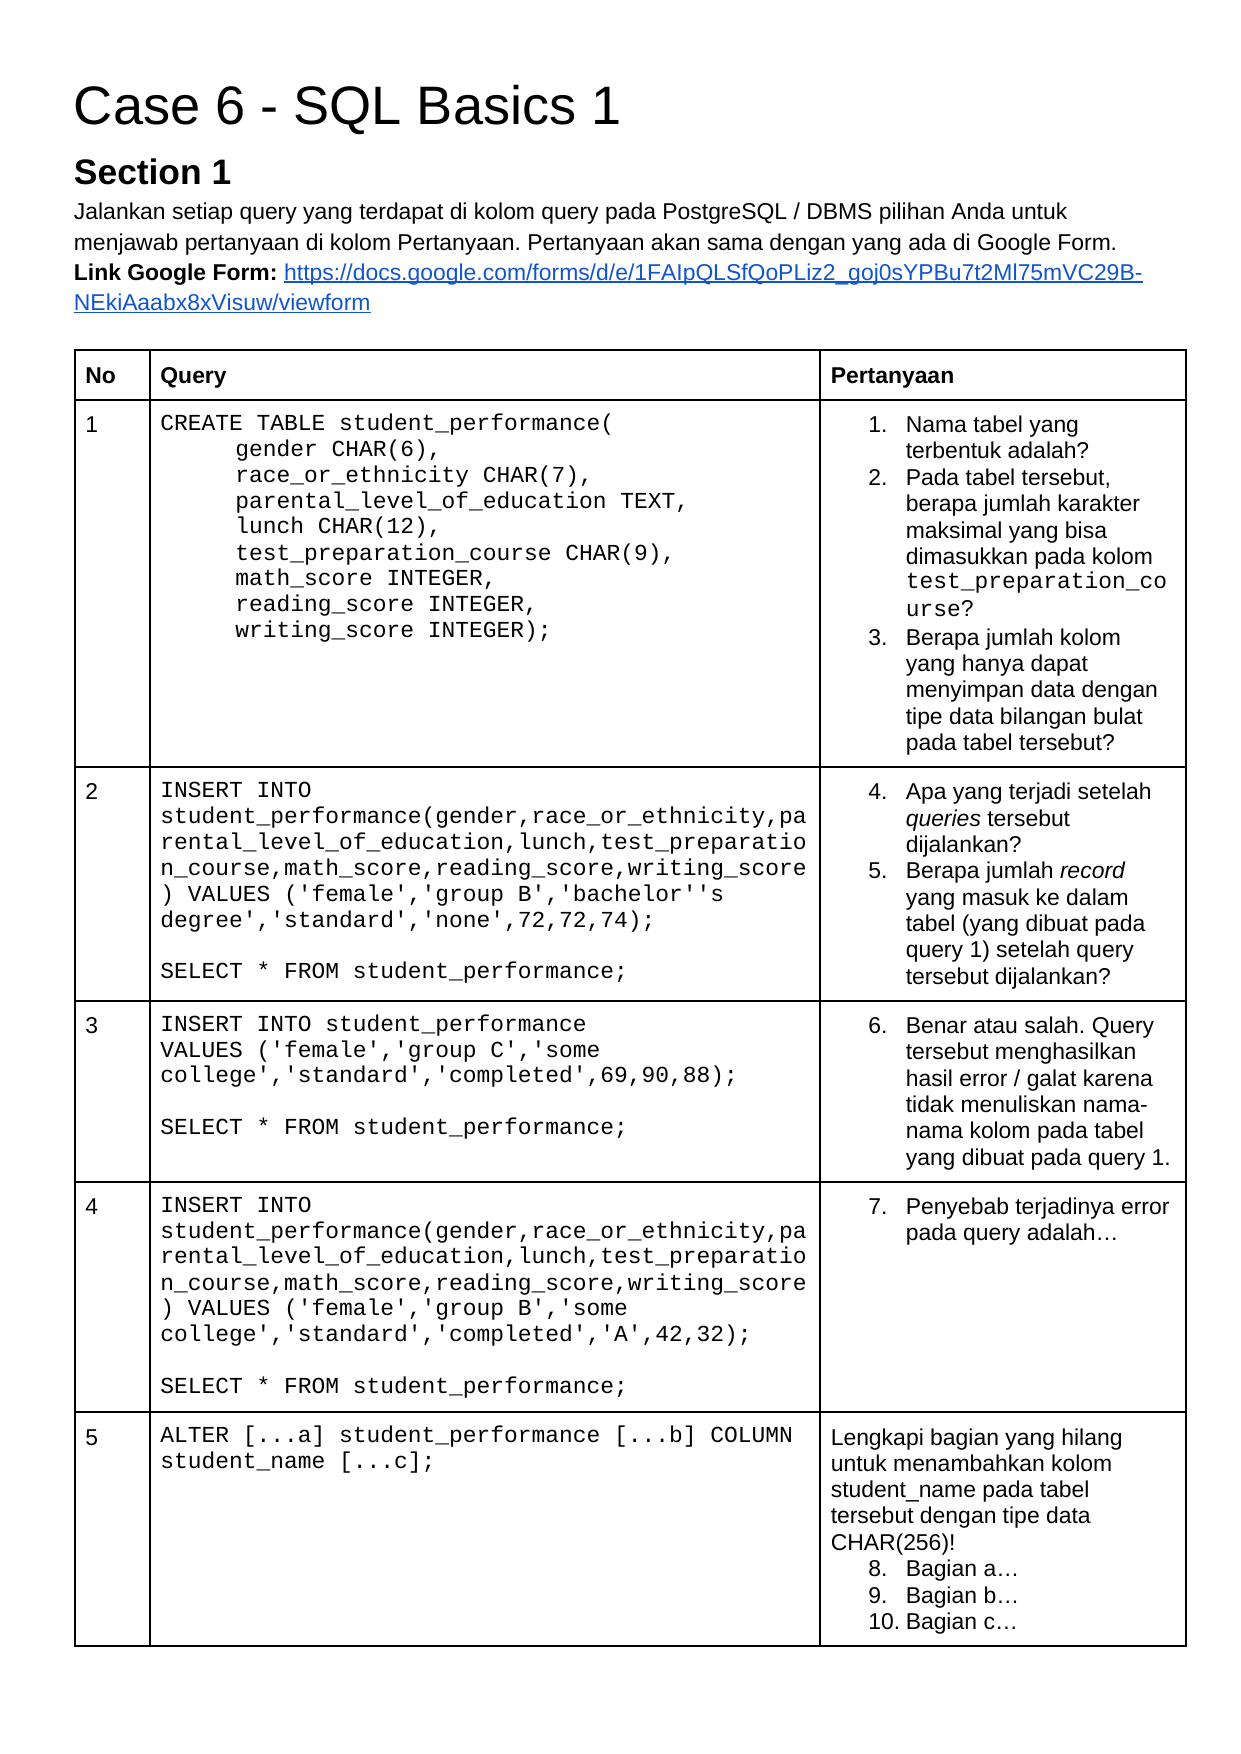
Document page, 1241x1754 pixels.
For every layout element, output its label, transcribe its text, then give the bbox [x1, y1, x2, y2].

table_cell 5 [76, 1413, 149, 1645]
table_cell 1 [76, 401, 149, 766]
text Section 1 [74, 152, 1166, 192]
title Case 6 - SQL Basics 1 [74, 74, 1166, 136]
table_cell INSERT INTO student_performance VALUES ('female','group C','some college','standard','completed',69,90,88); SELECT * FROM student_performance; [151, 1002, 819, 1181]
table_header Pertanyaan [821, 351, 1185, 399]
table_header Query [151, 351, 819, 399]
table_cell 2 [76, 768, 149, 999]
table_cell Penyebab terjadinya error pada query adalah… [821, 1183, 1185, 1411]
table_cell Lengkapi bagian yang hilang untuk menambahkan kolom student_name pada tabel tersebut dengan tipe data CHAR(256)! Bagian a… Bagian b… Bagian c… [821, 1413, 1185, 1645]
table_cell INSERT INTO student_performance(gender,race_or_ethnicity,parental_level_of_education,lunch,test_preparation_course,math_score,reading_score,writing_score) VALUES ('female','group B','some college','standard','completed','A',42,32); SELECT * FROM student_performance; [151, 1183, 819, 1411]
table_cell Nama tabel yang terbentuk adalah? Pada tabel tersebut, berapa jumlah karakter maksimal yang bisa dimasukkan pada kolom test_preparation_course? Berapa jumlah kolom yang hanya dapat menyimpan data dengan tipe data bilangan bulat pada tabel tersebut? [821, 401, 1185, 766]
table_cell Apa yang terjadi setelah queries tersebut dijalankan? Berapa jumlah record yang masuk ke dalam tabel (yang dibuat pada query 1) setelah query tersebut dijalankan? [821, 768, 1185, 999]
table_cell ALTER [...a] student_performance [...b] COLUMN student_name [...c]; [151, 1413, 819, 1645]
table_cell 3 [76, 1002, 149, 1181]
text Link Google Form: https://docs.google.com/forms/d/e/1FAIpQLSfQoPLiz2_goj0sYPBu7t2Ml75mVC29B-NEkiAaabx8xVisuw/viewform [74, 259, 1166, 315]
table_header No [76, 351, 149, 399]
table_cell Benar atau salah. Query tersebut menghasilkan hasil error / galat karena tidak menuliskan nama-nama kolom pada tabel yang dibuat pada query 1. [821, 1002, 1185, 1181]
text Jalankan setiap query yang terdapat di kolom query pada PostgreSQL / DBMS pilihan Anda untuk menjawab pertanyaan di kolom Pertanyaan. Pertanyaan akan sama dengan yang ada di Google Form. [74, 198, 1166, 255]
table_cell CREATE TABLE student_performance( gender CHAR(6), race_or_ethnicity CHAR(7), parental_level_of_education TEXT, lunch CHAR(12), test_preparation_course CHAR(9), math_score INTEGER, reading_score INTEGER, writing_score INTEGER); [151, 401, 819, 766]
table_cell INSERT INTO student_performance(gender,race_or_ethnicity,parental_level_of_education,lunch,test_preparation_course,math_score,reading_score,writing_score) VALUES ('female','group B','bachelor''s degree','standard','none',72,72,74); SELECT * FROM student_performance; [151, 768, 819, 999]
table_cell 4 [76, 1183, 149, 1411]
